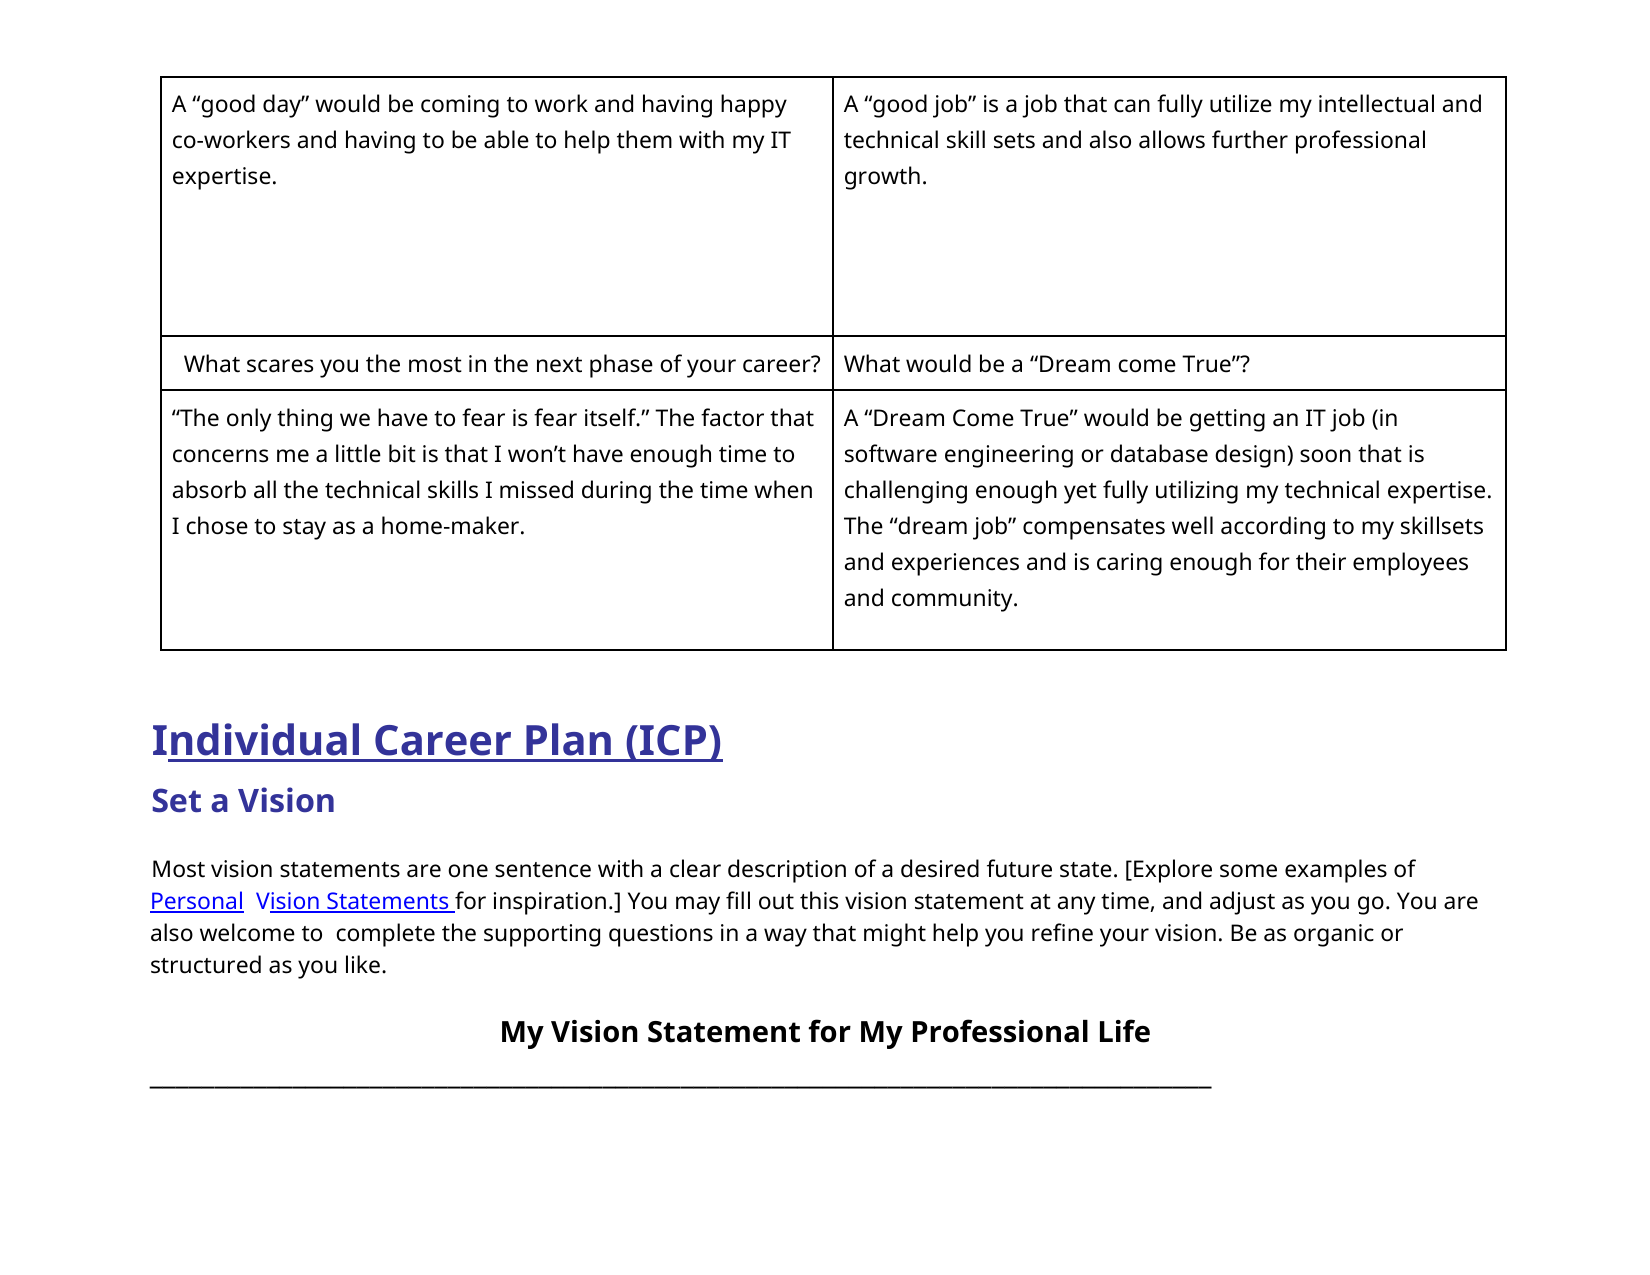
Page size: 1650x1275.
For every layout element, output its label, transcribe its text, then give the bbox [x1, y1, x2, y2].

table_cell What would be a “Dream come True”? [834, 337, 1505, 389]
text Individual Career Plan (ICP) [152, 711, 1526, 768]
table_cell A “good job” is a job that can fully utilize my intellectual and technical skill sets and also allows further professional growth. [834, 78, 1505, 335]
text Most vision statements are one sentence with a clear description of a desired future state. [Explore some examples of Personal Vision Statements for inspiration.] You may fill out this vision statement at any time, and adjust as you go. You are also welcome to complete the supporting questions in a way that might help you refine your vision. Be as organic or structured as you like. [150, 853, 1500, 981]
text My Vision Statement for My Professional Life [499, 1011, 1526, 1051]
text Set a Vision [151, 778, 1526, 822]
table_cell “The only thing we have to fear is fear itself.” The factor that concerns me a little bit is that I won’t have enough time to absorb all the technical skills I missed during the time when I chose to stay as a home-maker. [162, 391, 832, 648]
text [149, 1053, 1456, 1093]
table_cell A “Dream Come True” would be getting an IT job (in software engineering or database design) soon that is challenging enough yet fully utilizing my technical expertise. The “dream job” compensates well according to my skillsets and experiences and is caring enough for their employees and community. [834, 391, 1505, 648]
table_cell A “good day” would be coming to work and having happy co-workers and having to be able to help them with my IT expertise. [162, 78, 832, 335]
table_cell What scares you the most in the next phase of your career? [162, 337, 832, 389]
